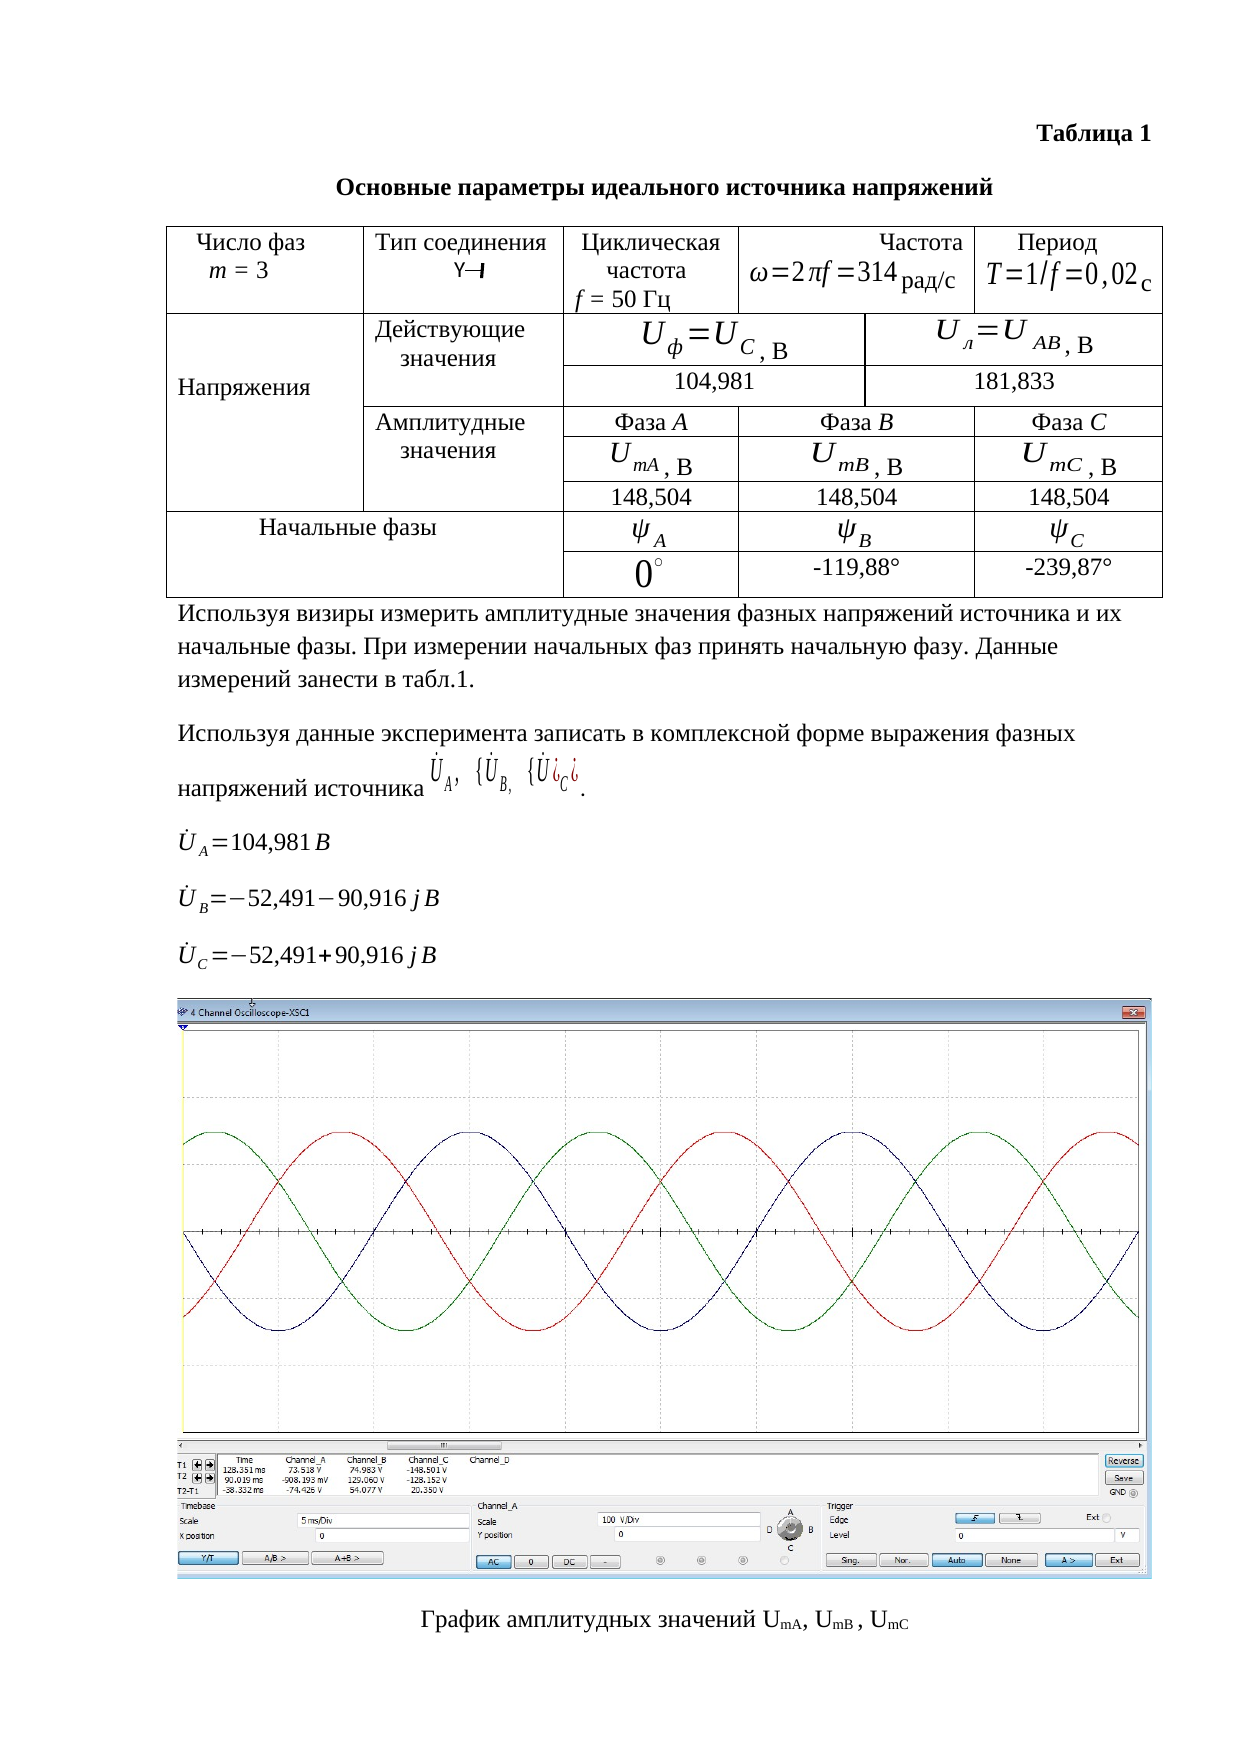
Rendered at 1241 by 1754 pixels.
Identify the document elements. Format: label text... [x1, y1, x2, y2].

text Используя данные эксперимента записать в комплексной форме выражения фазных напряжений источника . [177, 718, 1152, 803]
table_cell -239,87° [975, 552, 1162, 597]
picture [177, 998, 1152, 1579]
table_cell Начальные фазы [167, 512, 563, 597]
table_cell 148,504 [975, 482, 1162, 511]
table_cell , В [975, 437, 1162, 481]
text График амплитудных значений UmA, UmB , UmC [177, 1604, 1152, 1633]
table_cell 148,504 [739, 482, 974, 511]
table_cell [739, 512, 837, 551]
table_cell -119,88° [739, 552, 974, 597]
table_cell [876, 512, 974, 551]
table_cell Амплитудные значения [364, 407, 563, 511]
table_cell Фаза В [739, 407, 974, 436]
table_cell , В [739, 437, 974, 481]
table_cell Напряжения [167, 314, 363, 511]
table_cell , В [564, 314, 864, 365]
table_cell 181,833 [866, 366, 1162, 406]
text Таблица 1 [177, 118, 1152, 147]
table_cell Фаза А [564, 407, 738, 436]
table_cell [1088, 512, 1162, 551]
table_cell 104,981 [564, 366, 864, 406]
table_cell [667, 552, 738, 597]
table_header Частота рад/c [739, 227, 974, 313]
text Основные параметры идеального источника напряжений [177, 172, 1152, 201]
table_cell Действующие значения [364, 314, 563, 406]
table_cell 148,504 [564, 482, 738, 511]
table_header Период с [975, 227, 1162, 313]
table_cell Фаза С [975, 407, 1162, 436]
text Используя визиры измерить амплитудные значения фазных напряжений источника и их начальные фазы. При измерении начальных фаз принять начальную фазу. Данные измерений занести в табл.1. [177, 598, 1152, 693]
table_cell [564, 552, 634, 597]
table_cell [671, 512, 738, 551]
table_header Тип соединения [364, 227, 563, 313]
table_header Циклическая частота f = 50 Гц [564, 227, 738, 313]
table_cell , В [564, 437, 738, 481]
table_cell [975, 512, 1049, 551]
table_header Число фаз m = 3 [167, 227, 363, 313]
table_cell , В [866, 314, 1162, 365]
table_cell [564, 512, 631, 551]
